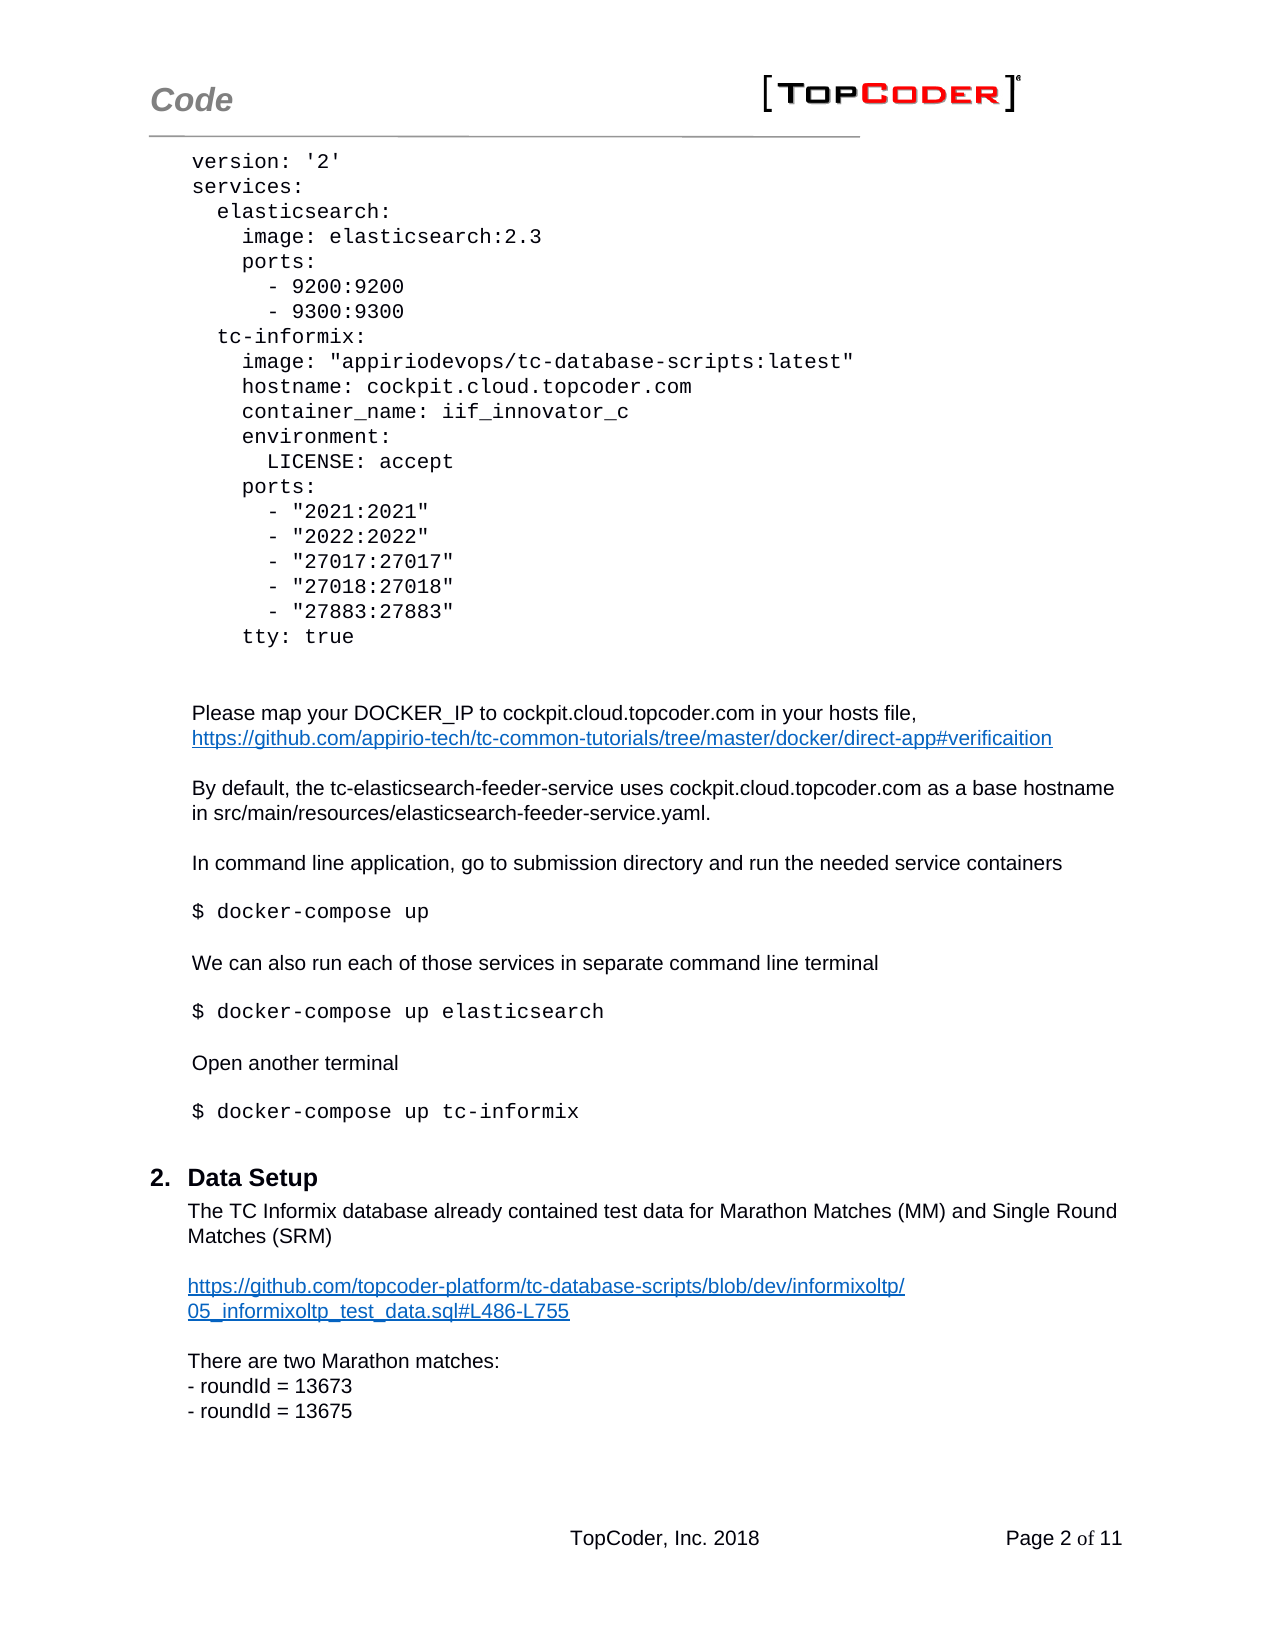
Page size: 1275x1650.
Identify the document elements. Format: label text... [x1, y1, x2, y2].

text - roundId = 13675 [187, 1397, 1125, 1422]
text https://github.com/topcoder-platform/tc-database-scripts/blob/dev/informixoltp/05_informixoltp_test_data.sql#L486-L755 [187, 1272, 1125, 1322]
text By default, the tc-elasticsearch-feeder-service uses cockpit.cloud.topcoder.com as a base hostname in src/main/resources/elasticsearch-feeder-service.yaml. [192, 775, 1125, 825]
text There are two Marathon matches: [187, 1347, 1125, 1372]
text version: '2' services: elasticsearch: image: elasticsearch:2.3 ports: - 9200:9200 - 9300:9300 tc-informix: image: "appiriodevops/tc-database-scripts:latest" hostname: cockpit.cloud.topcoder.com container_name: iif_innovator_c environment: LICENSE: accept ports: - "2021:2021" - "2022:2022" - "27017:27017" - "27018:27018" - "27883:27883" tty: true [192, 150, 1125, 675]
text We can also run each of those services in separate command line terminal [192, 950, 1125, 975]
text $ docker-compose up elasticsearch [192, 1000, 1125, 1025]
text Please map your DOCKER_IP to cockpit.cloud.topcoder.com in your hosts file, https://github.com/appirio-tech/tc-common-tutorials/tree/master/docker/direct-app#verificaition [192, 700, 1125, 750]
text $ docker-compose up [192, 900, 1125, 925]
subtitle Data Setup [150, 1162, 1125, 1191]
text - roundId = 13673 [187, 1372, 1125, 1397]
text $ docker-compose up tc-informix [192, 1100, 1125, 1125]
text In command line application, go to submission directory and run the needed service containers [192, 850, 1125, 875]
text The TC Informix database already contained test data for Marathon Matches (MM) and Single Round Matches (SRM) [187, 1197, 1125, 1247]
picture [763, 75, 1021, 112]
text Open another terminal [192, 1050, 1125, 1075]
